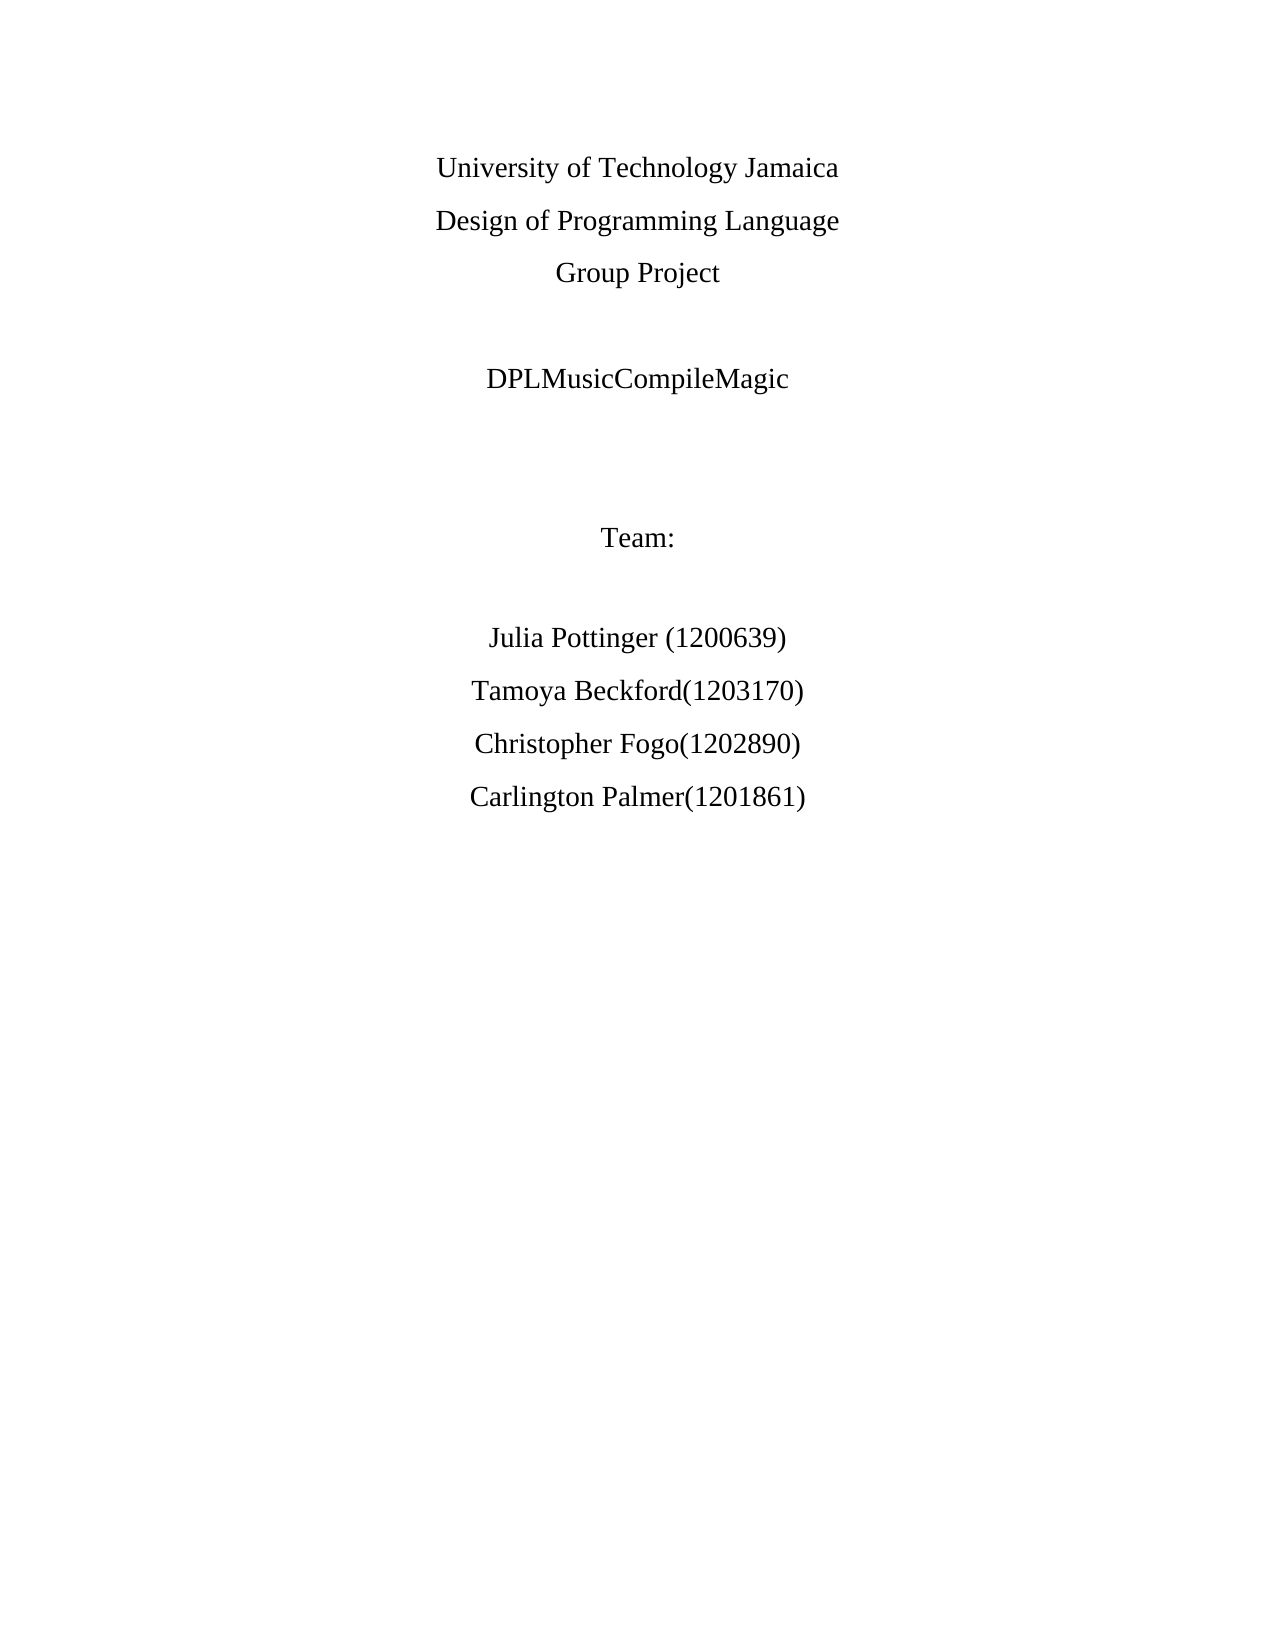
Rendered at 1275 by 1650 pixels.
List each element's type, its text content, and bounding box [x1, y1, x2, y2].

text University of Technology Jamaica [150, 150, 1125, 183]
text Carlington Palmer(1201861) [150, 779, 1125, 812]
text Julia Pottinger (1200639) [150, 620, 1125, 654]
text Team: [150, 520, 1125, 553]
text Tamoya Beckford(1203170) [150, 673, 1125, 707]
text Group Project [150, 256, 1125, 289]
text Design of Programming Language [150, 203, 1125, 236]
text Christopher Fogo(1202890) [150, 726, 1125, 759]
text DPLMusicCompileMagic [150, 361, 1125, 395]
